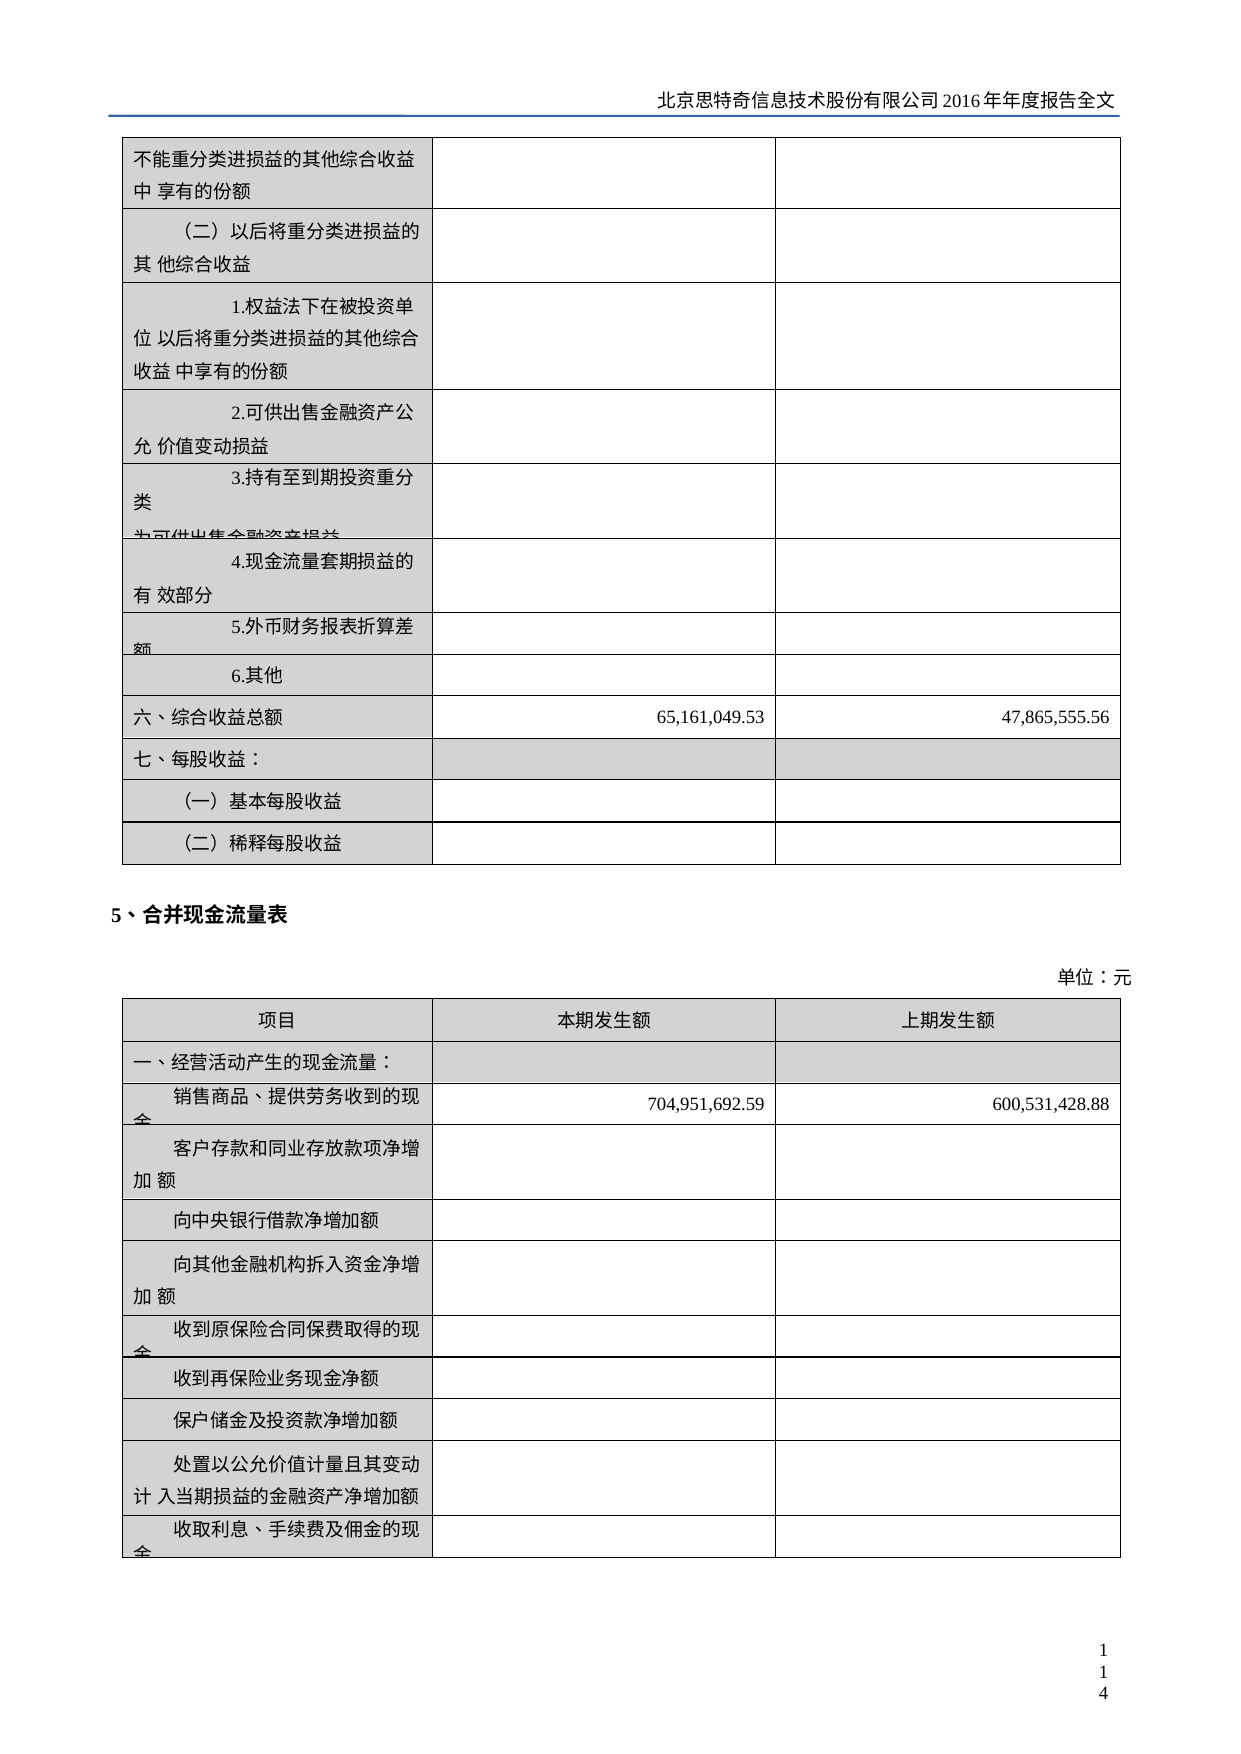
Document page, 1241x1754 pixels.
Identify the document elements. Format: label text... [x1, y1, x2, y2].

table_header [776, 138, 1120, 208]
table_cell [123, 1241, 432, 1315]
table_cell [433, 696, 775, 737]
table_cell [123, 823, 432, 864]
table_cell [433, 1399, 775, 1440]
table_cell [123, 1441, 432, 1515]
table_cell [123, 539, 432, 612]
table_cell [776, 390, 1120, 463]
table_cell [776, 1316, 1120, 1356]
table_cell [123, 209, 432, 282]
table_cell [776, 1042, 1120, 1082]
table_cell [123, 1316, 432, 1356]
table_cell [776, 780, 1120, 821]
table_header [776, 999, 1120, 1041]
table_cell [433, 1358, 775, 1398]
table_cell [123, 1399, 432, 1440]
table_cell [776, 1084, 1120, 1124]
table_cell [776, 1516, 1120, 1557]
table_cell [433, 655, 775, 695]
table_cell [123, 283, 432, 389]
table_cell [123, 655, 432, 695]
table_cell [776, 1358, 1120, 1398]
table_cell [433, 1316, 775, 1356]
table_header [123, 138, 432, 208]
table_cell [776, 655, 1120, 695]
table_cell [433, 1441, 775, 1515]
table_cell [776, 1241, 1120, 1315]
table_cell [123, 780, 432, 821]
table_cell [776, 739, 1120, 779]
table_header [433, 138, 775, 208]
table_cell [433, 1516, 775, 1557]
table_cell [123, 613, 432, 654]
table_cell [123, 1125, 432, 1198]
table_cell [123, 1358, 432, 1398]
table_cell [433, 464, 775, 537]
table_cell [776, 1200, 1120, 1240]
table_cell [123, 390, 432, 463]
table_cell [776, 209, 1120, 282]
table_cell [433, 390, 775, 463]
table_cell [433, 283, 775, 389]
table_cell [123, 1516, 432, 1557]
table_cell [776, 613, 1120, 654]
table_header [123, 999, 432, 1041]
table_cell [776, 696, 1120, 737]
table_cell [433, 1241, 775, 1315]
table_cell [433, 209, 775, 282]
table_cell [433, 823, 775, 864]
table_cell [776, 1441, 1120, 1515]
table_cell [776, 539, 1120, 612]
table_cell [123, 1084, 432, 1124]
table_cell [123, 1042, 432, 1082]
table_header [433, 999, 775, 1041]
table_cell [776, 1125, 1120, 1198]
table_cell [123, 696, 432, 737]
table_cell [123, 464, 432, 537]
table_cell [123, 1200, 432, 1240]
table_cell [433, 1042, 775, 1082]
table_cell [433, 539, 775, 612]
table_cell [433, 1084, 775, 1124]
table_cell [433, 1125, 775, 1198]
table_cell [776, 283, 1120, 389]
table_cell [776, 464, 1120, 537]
text 单位：元 [111, 964, 1132, 990]
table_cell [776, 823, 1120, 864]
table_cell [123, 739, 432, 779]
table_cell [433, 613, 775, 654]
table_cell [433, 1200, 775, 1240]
text 5、合并现金流量表 [111, 900, 1132, 929]
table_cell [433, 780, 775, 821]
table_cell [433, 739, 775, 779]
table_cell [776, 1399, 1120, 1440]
